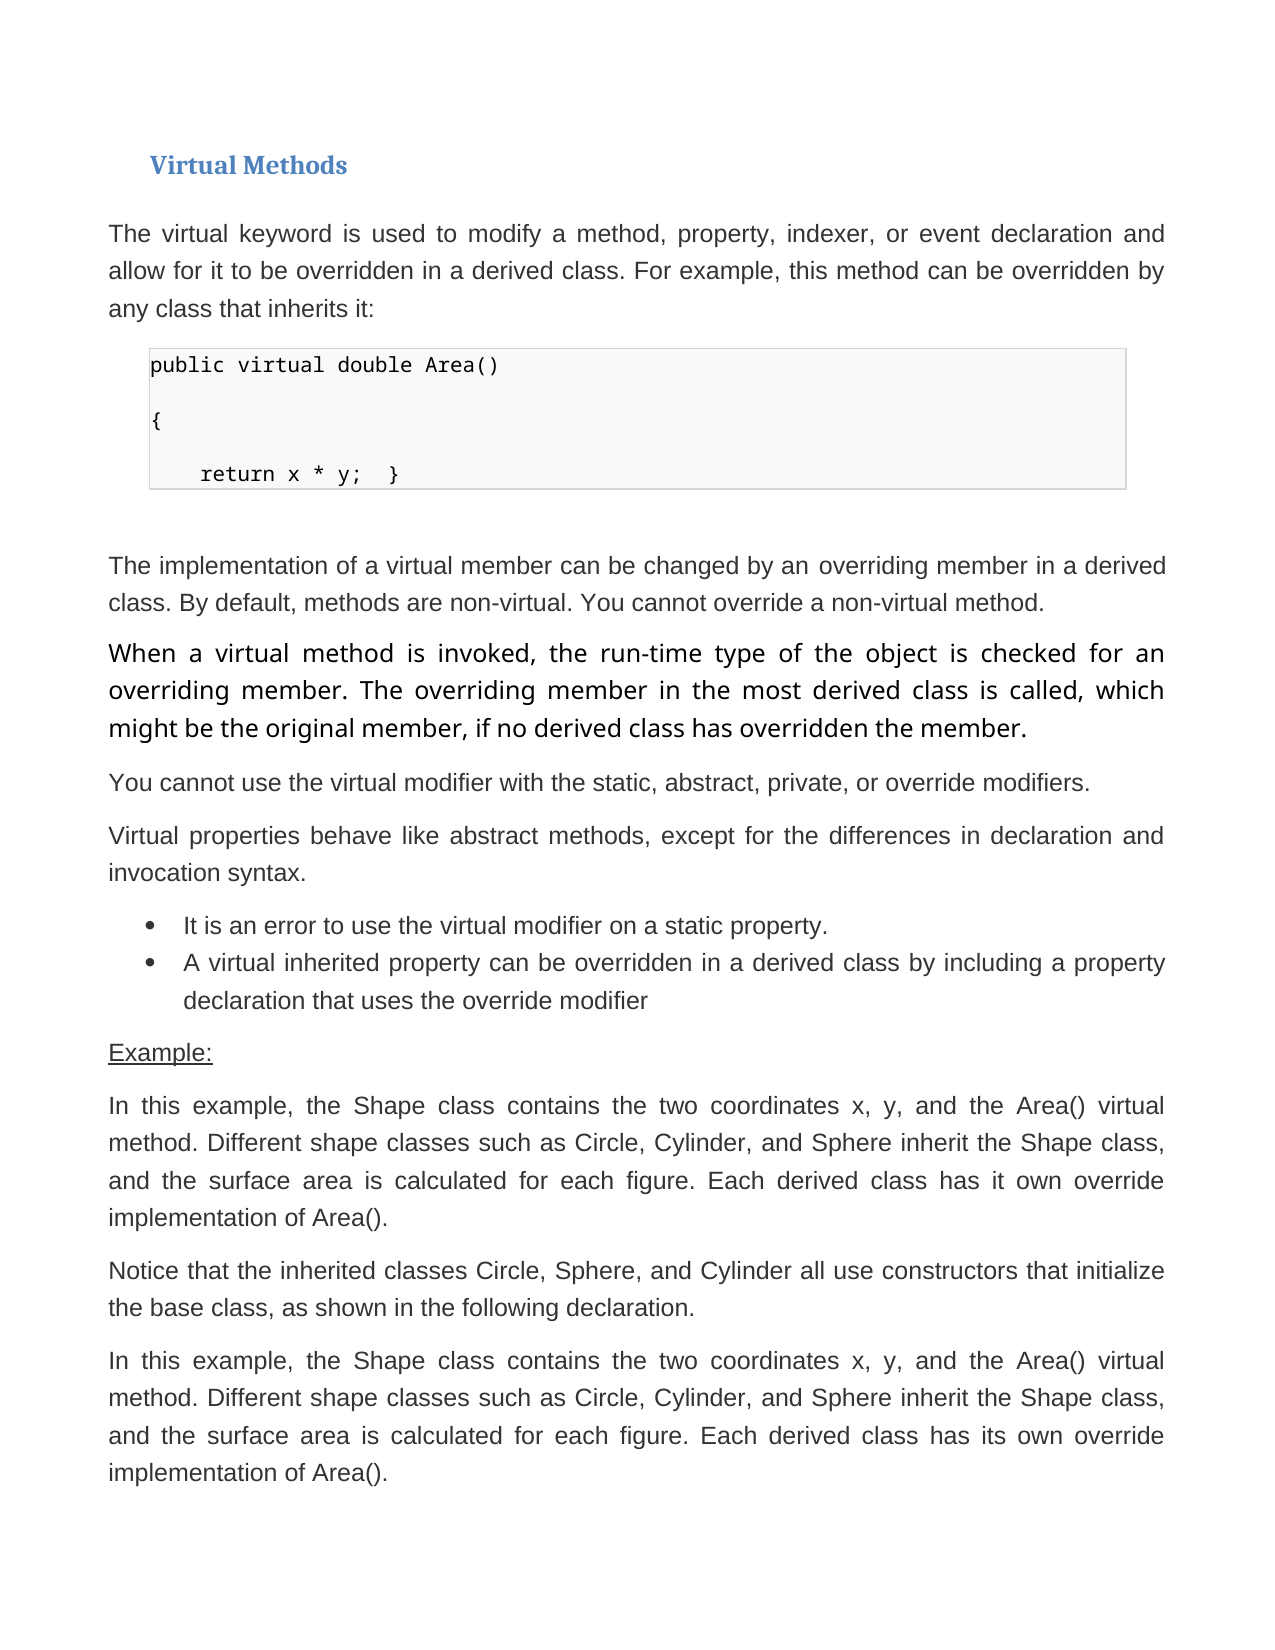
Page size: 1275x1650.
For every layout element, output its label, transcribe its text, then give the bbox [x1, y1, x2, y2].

text When a virtual method is invoked, the run-time type of the object is checked for an overriding member. The overriding member in the most derived class is called, which might be the original member, if no derived class has overridden the member. [108, 632, 1167, 744]
text public virtual double Area() [150, 349, 1125, 379]
text Virtual properties behave like abstract methods, except for the differences in declaration and invocation syntax. [108, 812, 1167, 887]
text return x * y; } [150, 457, 1125, 488]
text You cannot use the virtual modifier with the static, abstract, private, or override modifiers. [108, 759, 1167, 797]
text The implementation of a virtual member can be changed by an overriding member in a derived class. By default, methods are non-virtual. You cannot override a non-virtual method. [108, 542, 1167, 617]
text Example: [108, 1029, 1167, 1067]
list A virtual inherited property can be overridden in a derived class by including a property declaration that uses the override modifier [146, 939, 1167, 1014]
subtitle Virtual Methods [150, 150, 1125, 181]
text { [150, 402, 1125, 433]
list It is an error to use the virtual modifier on a static property. [146, 902, 1167, 939]
text In this example, the Shape class contains the two coordinates x, y, and the Area() virtual method. Different shape classes such as Circle, Cylinder, and Sphere inherit the Shape class, and the surface area is calculated for each figure. Each derived class has it own override implementation of Area(). [108, 1082, 1167, 1232]
text The virtual keyword is used to modify a method, property, indexer, or event declaration and allow for it to be overridden in a derived class. For example, this method can be overridden by any class that inherits it: [108, 210, 1167, 322]
text In this example, the Shape class contains the two coordinates x, y, and the Area() virtual method. Different shape classes such as Circle, Cylinder, and Sphere inherit the Shape class, and the surface area is calculated for each figure. Each derived class has its own override implementation of Area(). [108, 1337, 1167, 1487]
